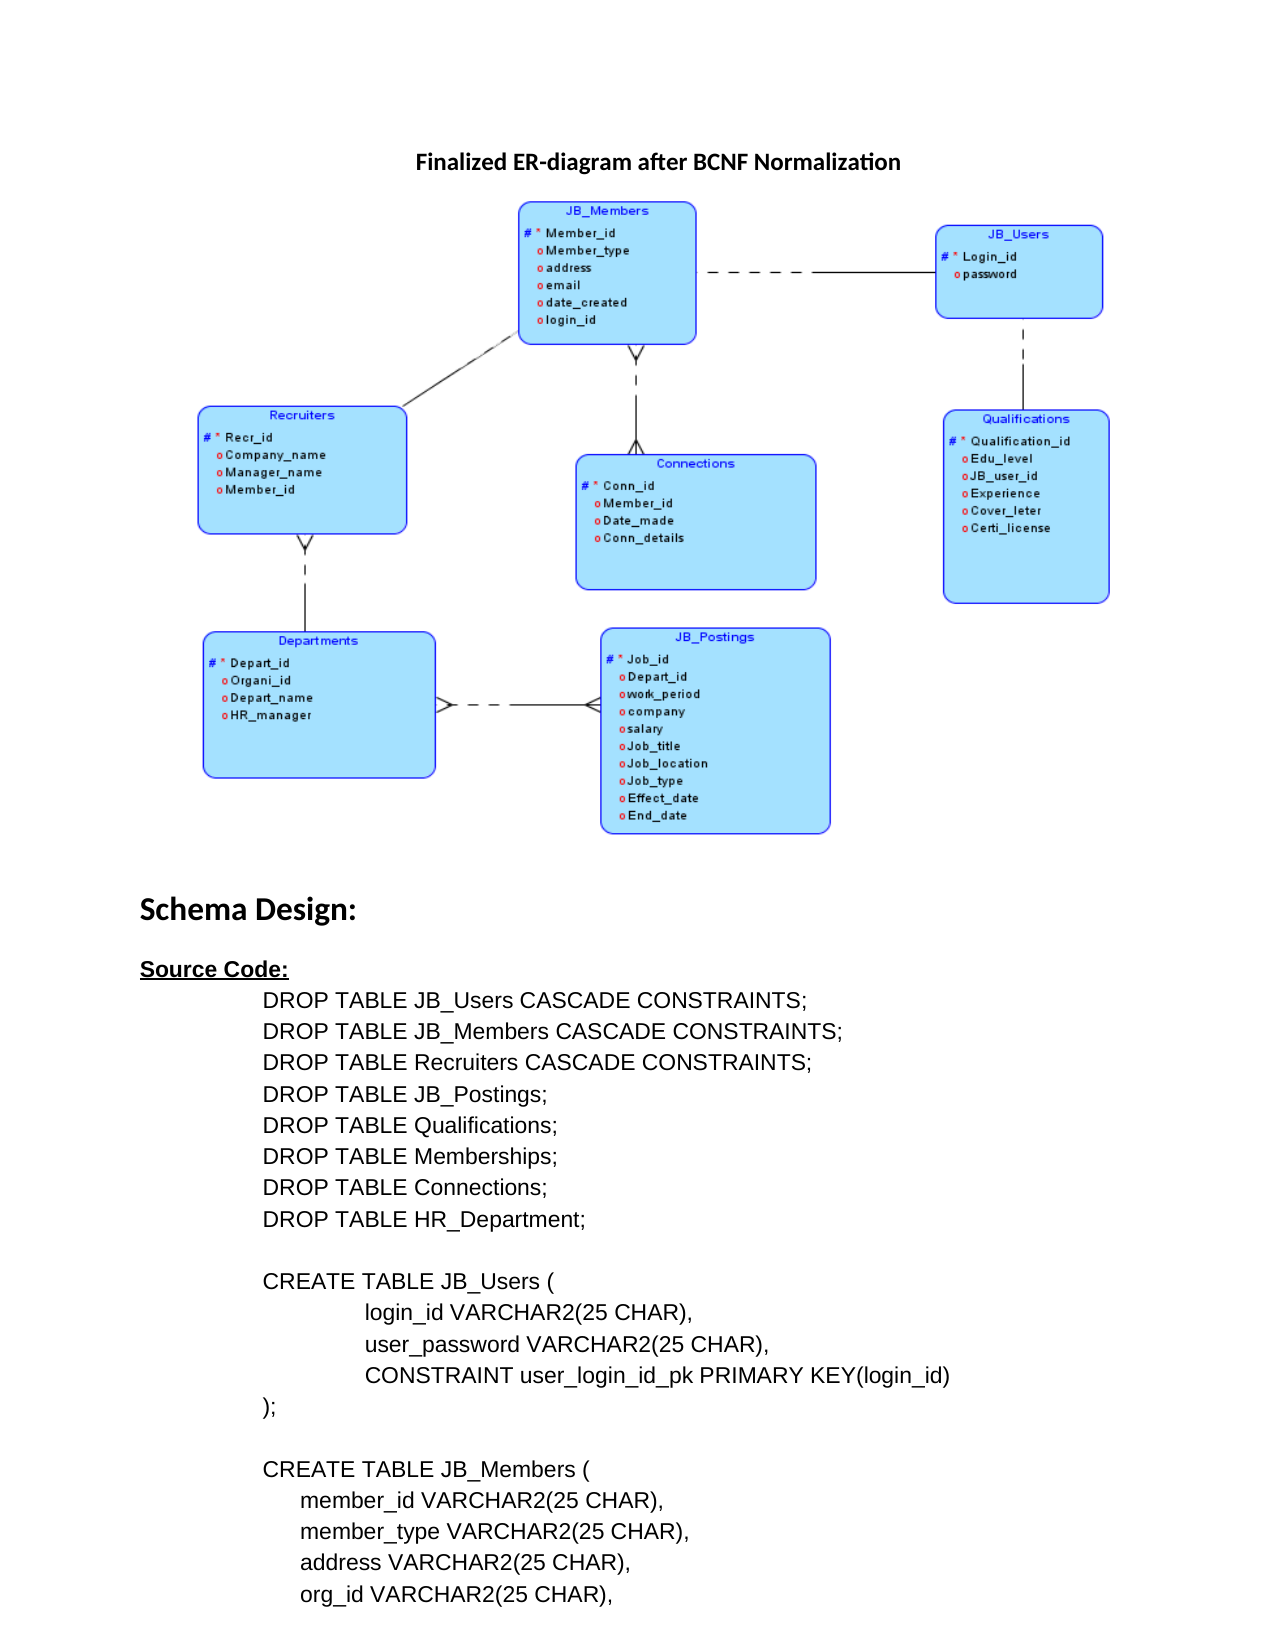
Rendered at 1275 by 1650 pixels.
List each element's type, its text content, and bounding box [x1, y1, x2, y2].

text Schema Design: [139, 888, 1196, 929]
text DROP TABLE Qualifications; [262, 1112, 1196, 1138]
text DROP TABLE JB_Members CASCADE CONSTRAINTS; [262, 1018, 1196, 1044]
text Source Code: [139, 956, 1196, 982]
text org_id VARCHAR2(25 CHAR), [262, 1581, 1196, 1607]
text ); [262, 1393, 1196, 1419]
text DROP TABLE Recruiters CASCADE CONSTRAINTS; [262, 1049, 1196, 1076]
text DROP TABLE JB_Postings; [262, 1081, 1196, 1107]
text CREATE TABLE JB_Users ( [262, 1268, 1196, 1294]
text user_password VARCHAR2(25 CHAR), [262, 1331, 1196, 1357]
text DROP TABLE HR_Department; [262, 1206, 1196, 1232]
text DROP TABLE Memberships; [262, 1143, 1196, 1169]
text login_id VARCHAR2(25 CHAR), [262, 1299, 1196, 1326]
text member_id VARCHAR2(25 CHAR), [262, 1487, 1196, 1513]
text member_type VARCHAR2(25 CHAR), [262, 1518, 1196, 1544]
text CREATE TABLE JB_Members ( [262, 1456, 1196, 1482]
text DROP TABLE Connections; [262, 1174, 1196, 1201]
text CONSTRAINT user_login_id_pk PRIMARY KEY(login_id) [262, 1362, 1196, 1388]
text address VARCHAR2(25 CHAR), [262, 1549, 1196, 1576]
text DROP TABLE JB_Users CASCADE CONSTRAINTS; [262, 987, 1196, 1013]
picture [139, 185, 1166, 863]
subtitle Finalized ER-diagram after BCNF Normalization [192, 146, 1125, 176]
